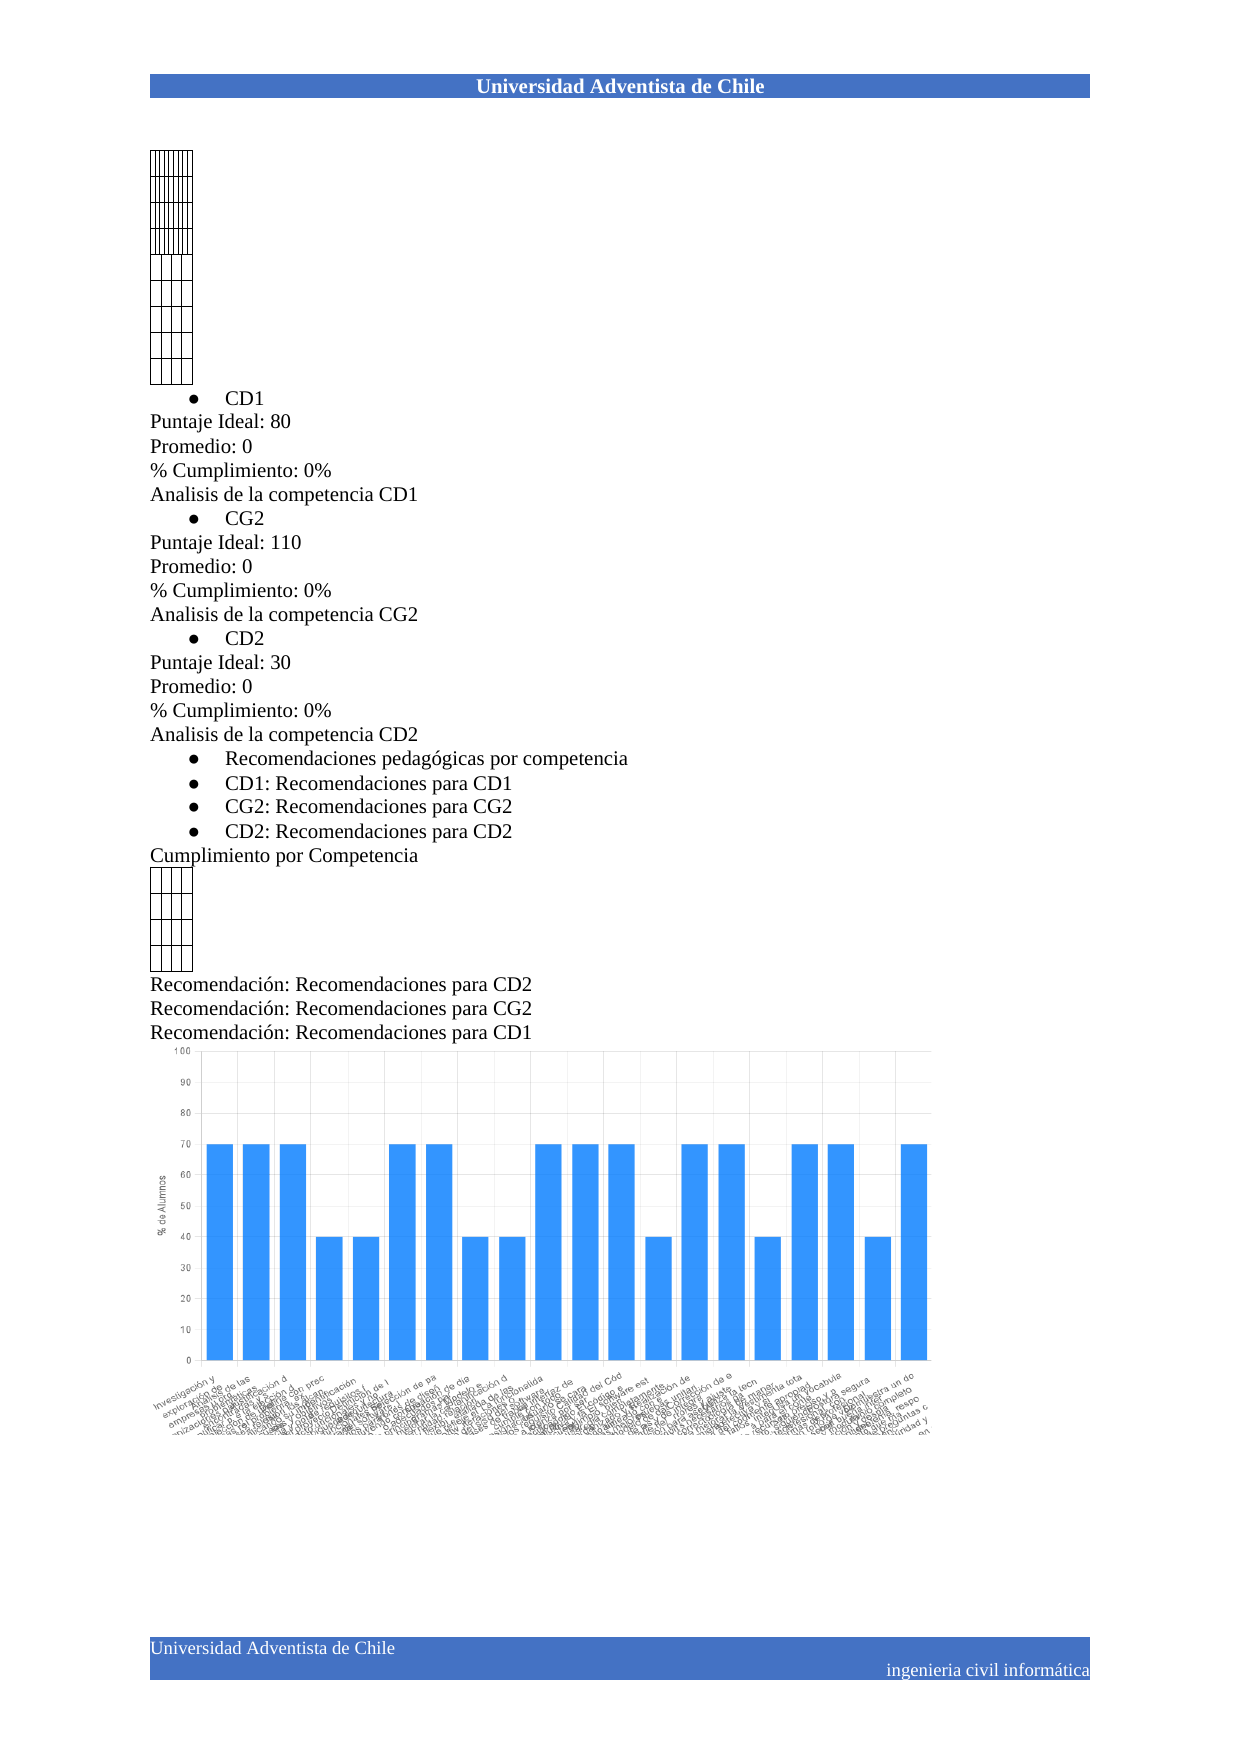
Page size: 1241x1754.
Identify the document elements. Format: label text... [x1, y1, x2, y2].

text Puntaje Ideal: 30 [150, 650, 1090, 674]
text Recomendación: Recomendaciones para CD2 [150, 972, 1090, 996]
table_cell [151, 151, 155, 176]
list CD2 [187, 626, 1090, 650]
list Recomendaciones pedagógicas por competencia [187, 746, 1090, 770]
text % Cumplimiento: 0% [150, 458, 1090, 482]
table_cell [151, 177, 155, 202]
text Promedio: 0 [150, 433, 1090, 458]
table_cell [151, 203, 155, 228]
text Promedio: 0 [150, 674, 1090, 698]
text Puntaje Ideal: 80 [150, 409, 1090, 433]
text % Cumplimiento: 0% [150, 578, 1090, 602]
text % Cumplimiento: 0% [150, 698, 1090, 722]
text Recomendación: Recomendaciones para CD1 [150, 1020, 1090, 1044]
list CG2 [187, 506, 1090, 530]
text Recomendación: Recomendaciones para CG2 [150, 996, 1090, 1020]
text Analisis de la competencia CG2 [150, 602, 1090, 626]
text Puntaje Ideal: 110 [150, 530, 1090, 554]
text Promedio: 0 [150, 554, 1090, 578]
text Analisis de la competencia CD2 [150, 722, 1090, 746]
list CG2: Recomendaciones para CG2 [187, 794, 1090, 818]
list CD1 [187, 385, 1090, 409]
list Cumplimiento por Competencia [150, 843, 1090, 867]
list CD2: Recomendaciones para CD2 [187, 818, 1090, 843]
picture [150, 1044, 932, 1435]
text Analisis de la competencia CD1 [150, 482, 1090, 506]
list CD1: Recomendaciones para CD1 [187, 770, 1090, 794]
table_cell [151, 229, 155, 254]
